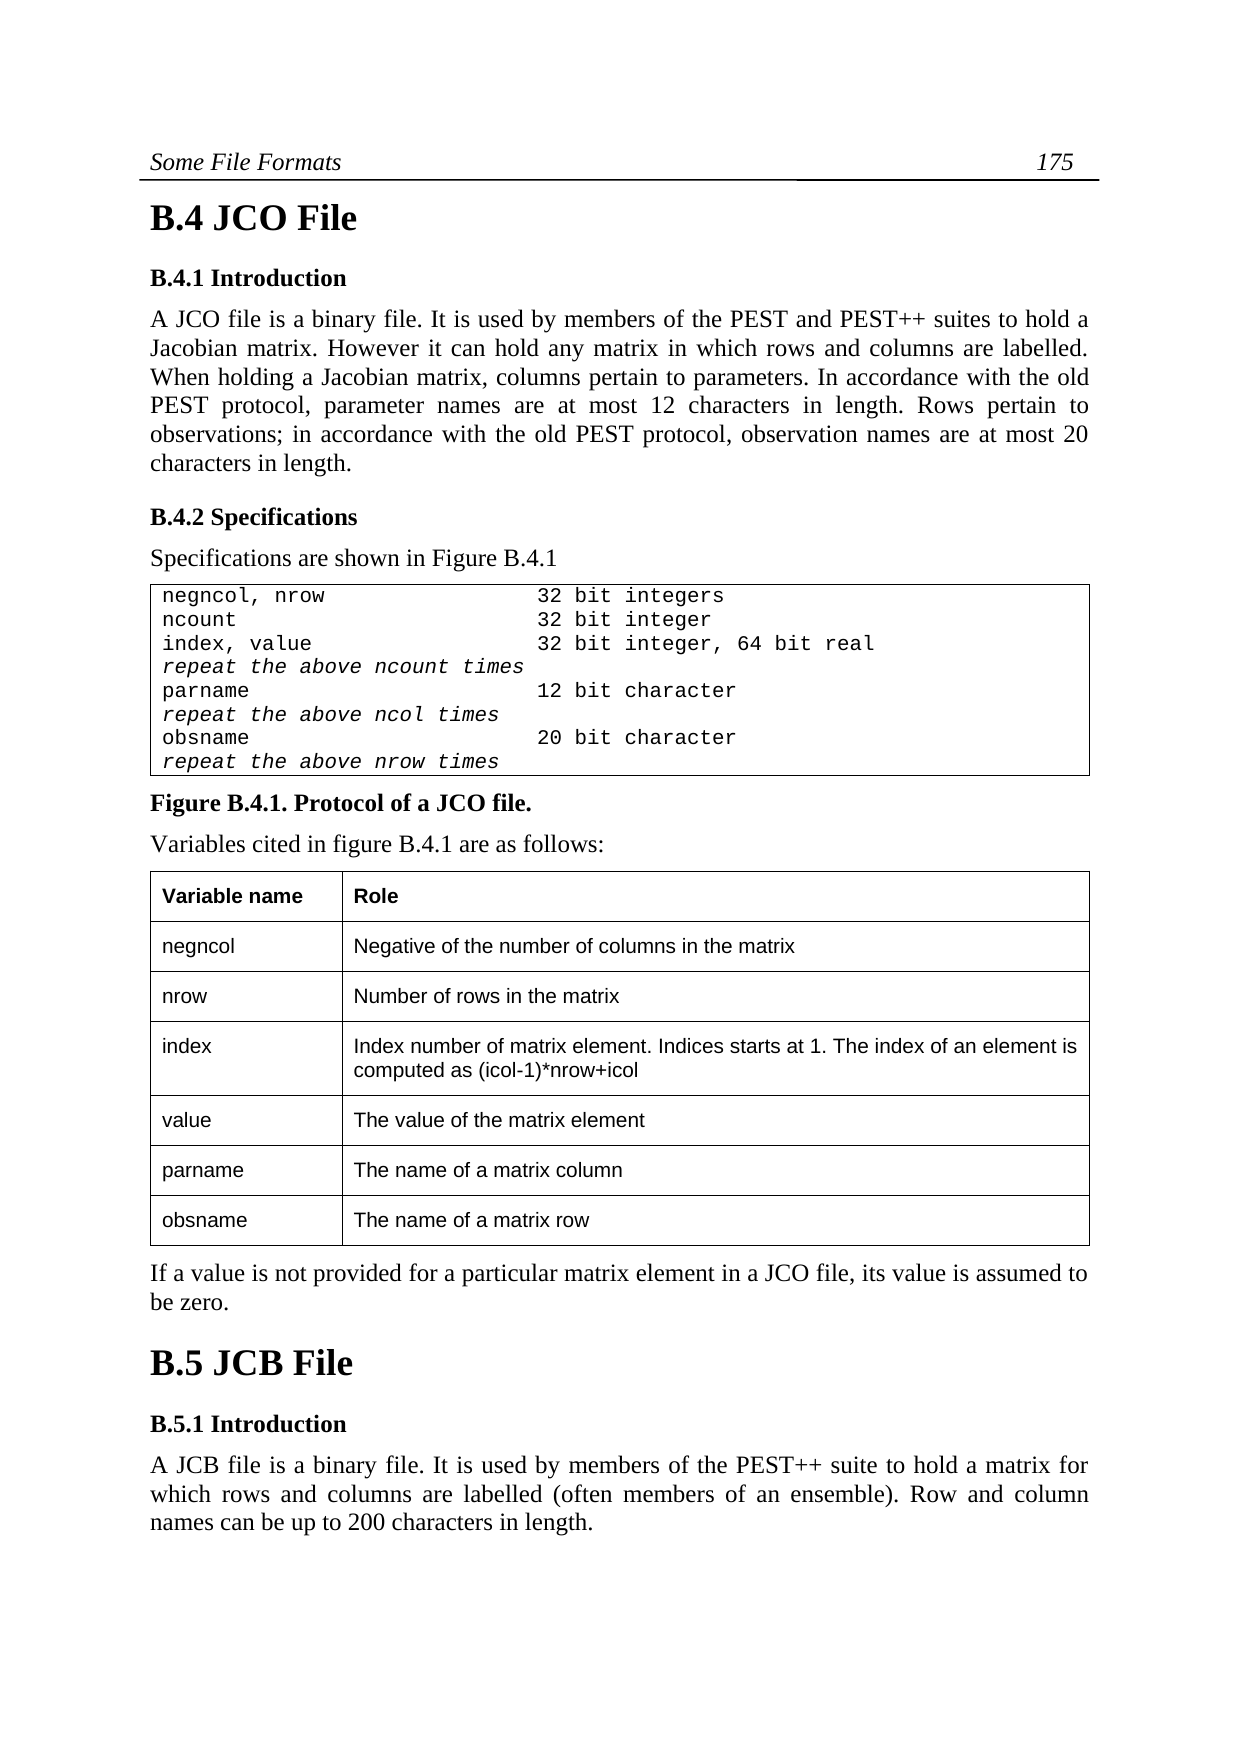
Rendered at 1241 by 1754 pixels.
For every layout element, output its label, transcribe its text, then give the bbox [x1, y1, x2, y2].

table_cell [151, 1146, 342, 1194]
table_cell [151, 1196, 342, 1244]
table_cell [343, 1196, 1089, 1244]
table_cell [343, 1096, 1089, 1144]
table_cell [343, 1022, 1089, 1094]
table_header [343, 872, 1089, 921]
text If a value is not provided for a particular matrix element in a JCO file, its value is assumed to be zero. [150, 1258, 1090, 1316]
text Specifications are shown in Figure B.4.1 [150, 543, 1090, 572]
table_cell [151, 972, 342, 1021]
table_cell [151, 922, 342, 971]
subtitle B.4.2 Specifications [150, 502, 1090, 531]
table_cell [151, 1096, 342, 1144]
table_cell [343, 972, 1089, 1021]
text Variables cited in figure B.4.1 are as follows: [150, 829, 1090, 858]
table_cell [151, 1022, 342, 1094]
subtitle B.4.1 Introduction [150, 263, 1090, 292]
subtitle B.5.1 Introduction [150, 1409, 1090, 1437]
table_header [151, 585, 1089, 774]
subtitle B.4 JCO File [150, 195, 1090, 238]
text Figure B.4.1. Protocol of a JCO file. [150, 788, 1090, 817]
text A JCO file is a binary file. It is used by members of the PEST and PEST++ suites to hold a Jacobian matrix. However it can hold any matrix in which rows and columns are labelled. When holding a Jacobian matrix, columns pertain to parameters. In accordance with the old PEST protocol, parameter names are at most 12 characters in length. Rows pertain to observations; in accordance with the old PEST protocol, observation names are at most 20 characters in length. [150, 304, 1090, 477]
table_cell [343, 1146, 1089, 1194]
subtitle B.5 JCB File [150, 1341, 1090, 1384]
text A JCB file is a binary file. It is used by members of the PEST++ suite to hold a matrix for which rows and columns are labelled (often members of an ensemble). Row and column names can be up to 200 characters in length. [150, 1450, 1090, 1536]
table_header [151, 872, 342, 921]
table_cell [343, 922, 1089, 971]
